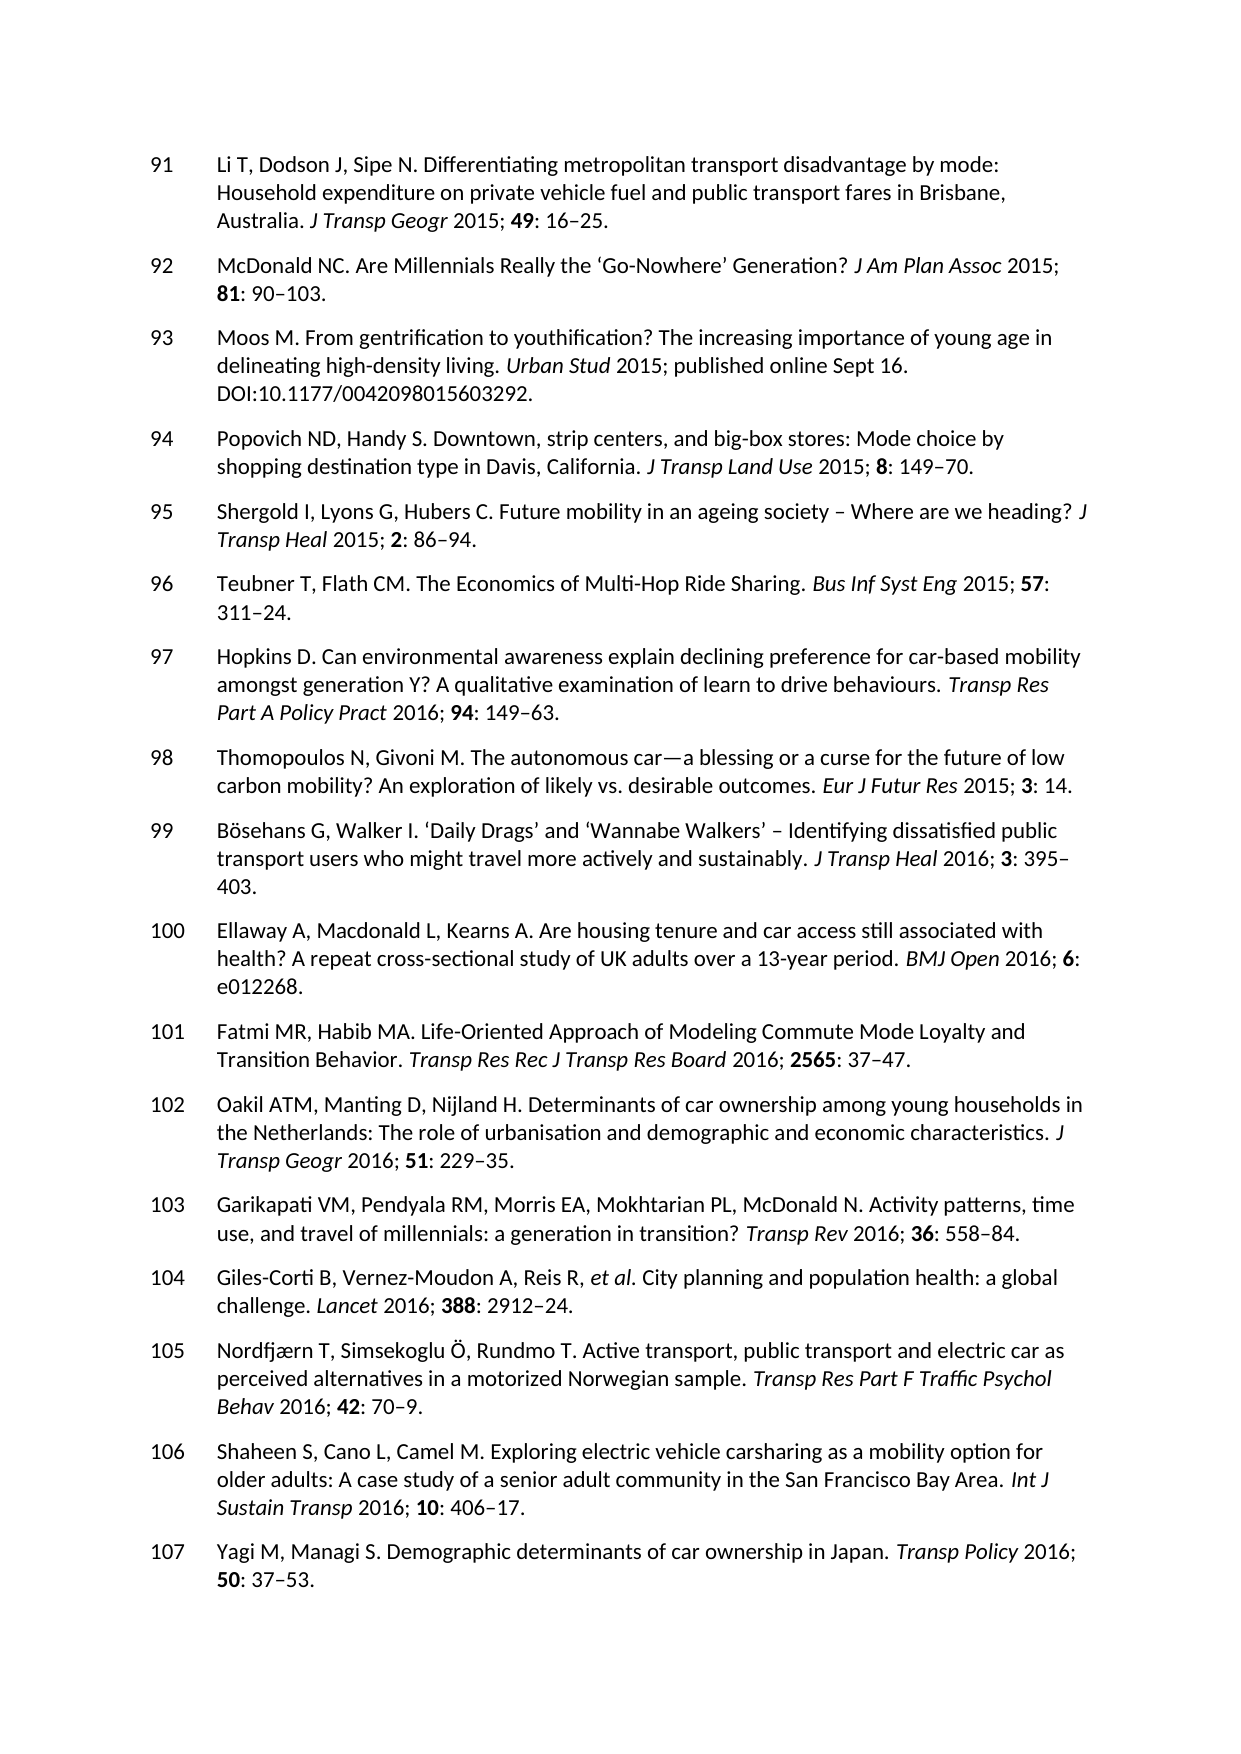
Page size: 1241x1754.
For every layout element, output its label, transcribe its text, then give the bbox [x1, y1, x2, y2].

text 102 Oakil ATM, Manting D, Nijland H. Determinants of car ownership among young households in the Netherlands: The role of urbanisation and demographic and economic characteristics. J Transp Geogr 2016; 51: 229–35. [150, 1090, 1090, 1174]
text 107 Yagi M, Managi S. Demographic determinants of car ownership in Japan. Transp Policy 2016; 50: 37–53. [150, 1537, 1090, 1593]
text 99 Bösehans G, Walker I. ‘Daily Drags’ and ‘Wannabe Walkers’ – Identifying dissatisfied public transport users who might travel more actively and sustainably. J Transp Heal 2016; 3: 395–403. [150, 816, 1090, 900]
text 101 Fatmi MR, Habib MA. Life-Oriented Approach of Modeling Commute Mode Loyalty and Transition Behavior. Transp Res Rec J Transp Res Board 2016; 2565: 37–47. [150, 1017, 1090, 1073]
text 103 Garikapati VM, Pendyala RM, Morris EA, Mokhtarian PL, McDonald N. Activity patterns, time use, and travel of millennials: a generation in transition? Transp Rev 2016; 36: 558–84. [150, 1191, 1090, 1247]
text 95 Shergold I, Lyons G, Hubers C. Future mobility in an ageing society – Where are we heading? J Transp Heal 2015; 2: 86–94. [150, 497, 1090, 553]
text 100 Ellaway A, Macdonald L, Kearns A. Are housing tenure and car access still associated with health? A repeat cross-sectional study of UK adults over a 13-year period. BMJ Open 2016; 6: e012268. [150, 916, 1090, 1001]
text 96 Teubner T, Flath CM. The Economics of Multi-Hop Ride Sharing. Bus Inf Syst Eng 2015; 57: 311–24. [150, 569, 1090, 626]
text 98 Thomopoulos N, Givoni M. The autonomous car—a blessing or a curse for the future of low carbon mobility? An exploration of likely vs. desirable outcomes. Eur J Futur Res 2015; 3: 14. [150, 743, 1090, 799]
text 105 Nordfjærn T, Simsekoglu Ö, Rundmo T. Active transport, public transport and electric car as perceived alternatives in a motorized Norwegian sample. Transp Res Part F Traffic Psychol Behav 2016; 42: 70–9. [150, 1336, 1090, 1420]
text 91 Li T, Dodson J, Sipe N. Differentiating metropolitan transport disadvantage by mode: Household expenditure on private vehicle fuel and public transport fares in Brisbane, Australia. J Transp Geogr 2015; 49: 16–25. [150, 150, 1090, 234]
text 104 Giles-Corti B, Vernez-Moudon A, Reis R, et al. City planning and population health: a global challenge. Lancet 2016; 388: 2912–24. [150, 1263, 1090, 1319]
text 106 Shaheen S, Cano L, Camel M. Exploring electric vehicle carsharing as a mobility option for older adults: A case study of a senior adult community in the San Francisco Bay Area. Int J Sustain Transp 2016; 10: 406–17. [150, 1437, 1090, 1521]
text 92 McDonald NC. Are Millennials Really the ‘Go-Nowhere’ Generation? J Am Plan Assoc 2015; 81: 90–103. [150, 251, 1090, 307]
text 93 Moos M. From gentrification to youthification? The increasing importance of young age in delineating high-density living. Urban Stud 2015; published online Sept 16. DOI:10.1177/0042098015603292. [150, 323, 1090, 407]
text 94 Popovich ND, Handy S. Downtown, strip centers, and big-box stores: Mode choice by shopping destination type in Davis, California. J Transp Land Use 2015; 8: 149–70. [150, 424, 1090, 480]
text 97 Hopkins D. Can environmental awareness explain declining preference for car-based mobility amongst generation Y? A qualitative examination of learn to drive behaviours. Transp Res Part A Policy Pract 2016; 94: 149–63. [150, 642, 1090, 726]
